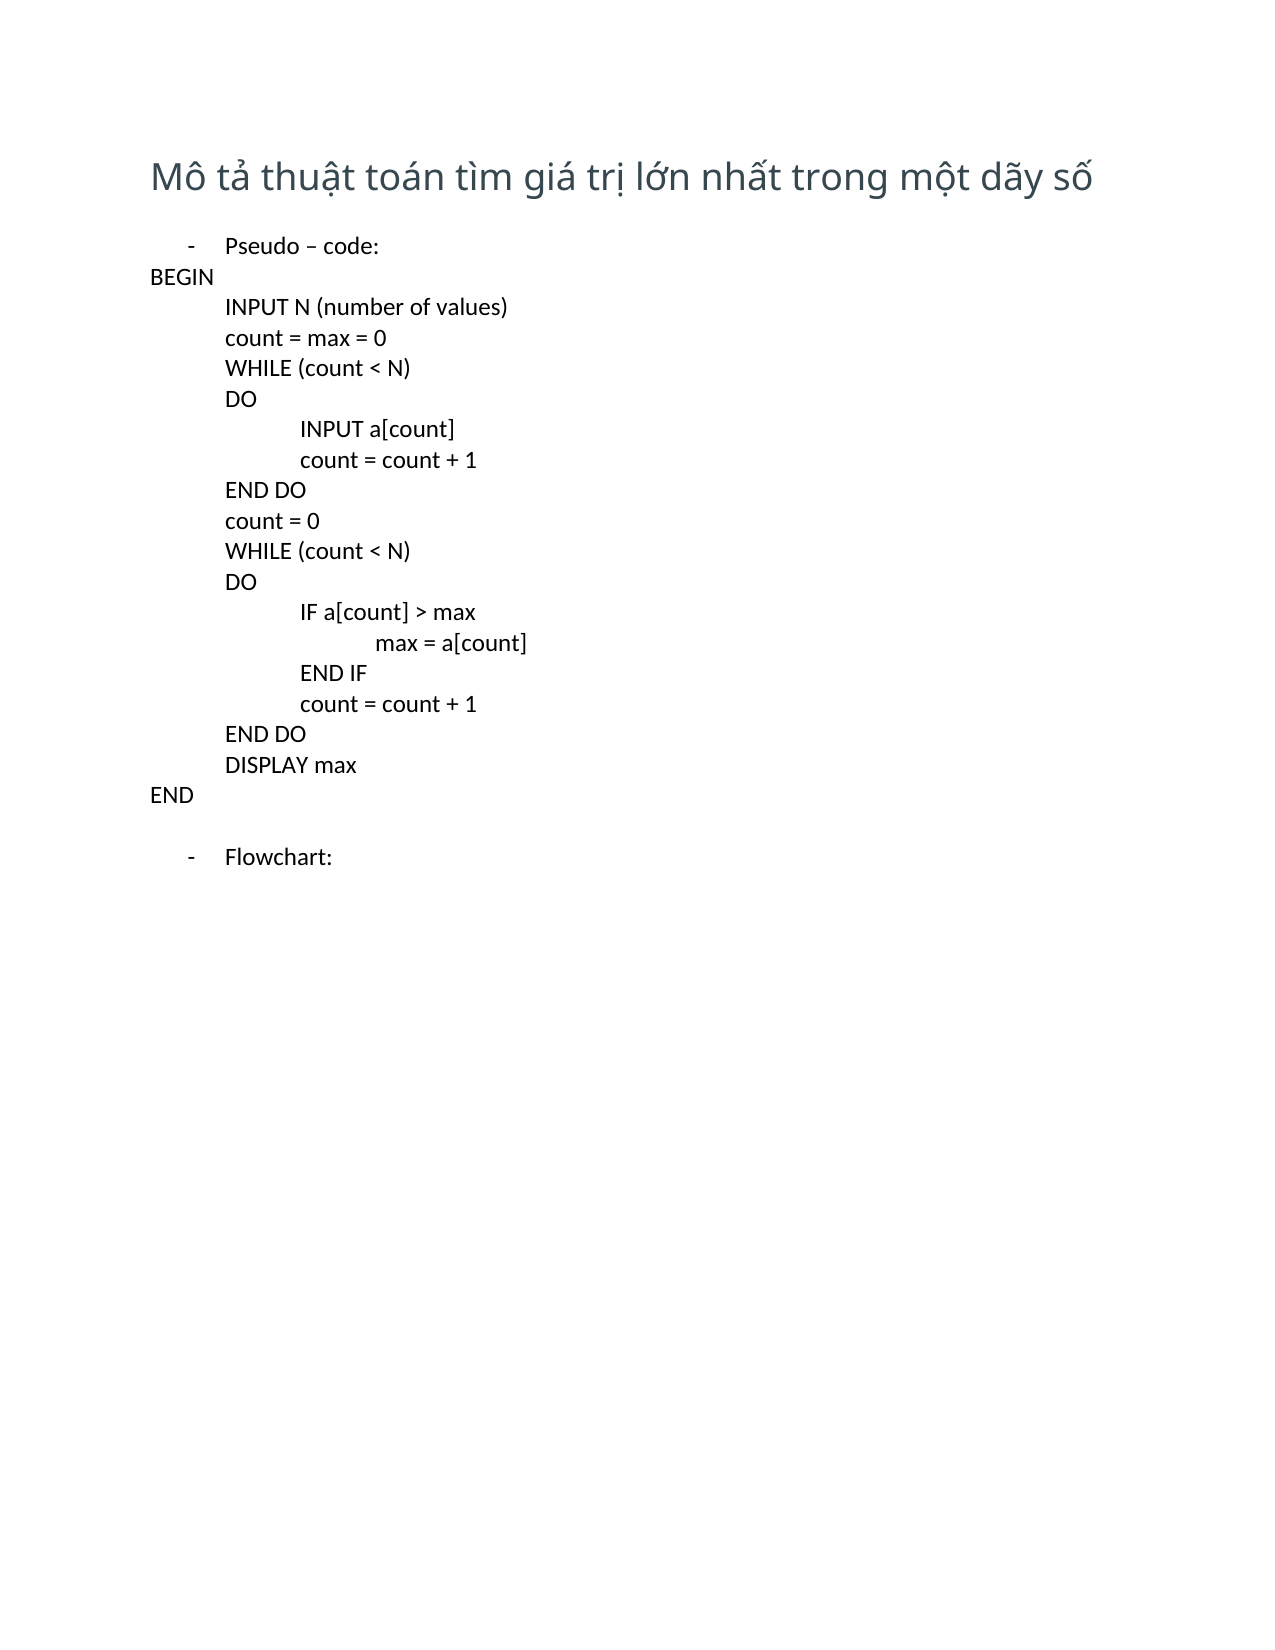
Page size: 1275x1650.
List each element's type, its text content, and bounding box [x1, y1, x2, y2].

text max = a[count] [150, 627, 1125, 657]
text count = 0 [150, 505, 1125, 535]
list Pseudo – code: [187, 230, 1125, 261]
text BEGIN [150, 261, 1125, 291]
text count = count + 1 [150, 444, 1125, 474]
text DISPLAY max [150, 749, 1125, 779]
text IF a[count] > max [150, 596, 1125, 627]
text WHILE (count < N) [150, 535, 1125, 566]
text count = max = 0 [150, 322, 1125, 352]
text END DO [150, 474, 1125, 505]
text END DO [150, 718, 1125, 749]
list Flowchart: [187, 841, 1125, 871]
text INPUT a[count] [150, 413, 1125, 444]
text WHILE (count < N) [150, 352, 1125, 383]
text END [150, 779, 1125, 810]
text DO [150, 383, 1125, 413]
text INPUT N (number of values) [150, 291, 1125, 322]
text DO [150, 566, 1125, 596]
text END IF [150, 657, 1125, 688]
text Mô tả thuật toán tìm giá trị lớn nhất trong một dãy số [150, 150, 1125, 201]
text count = count + 1 [150, 688, 1125, 718]
